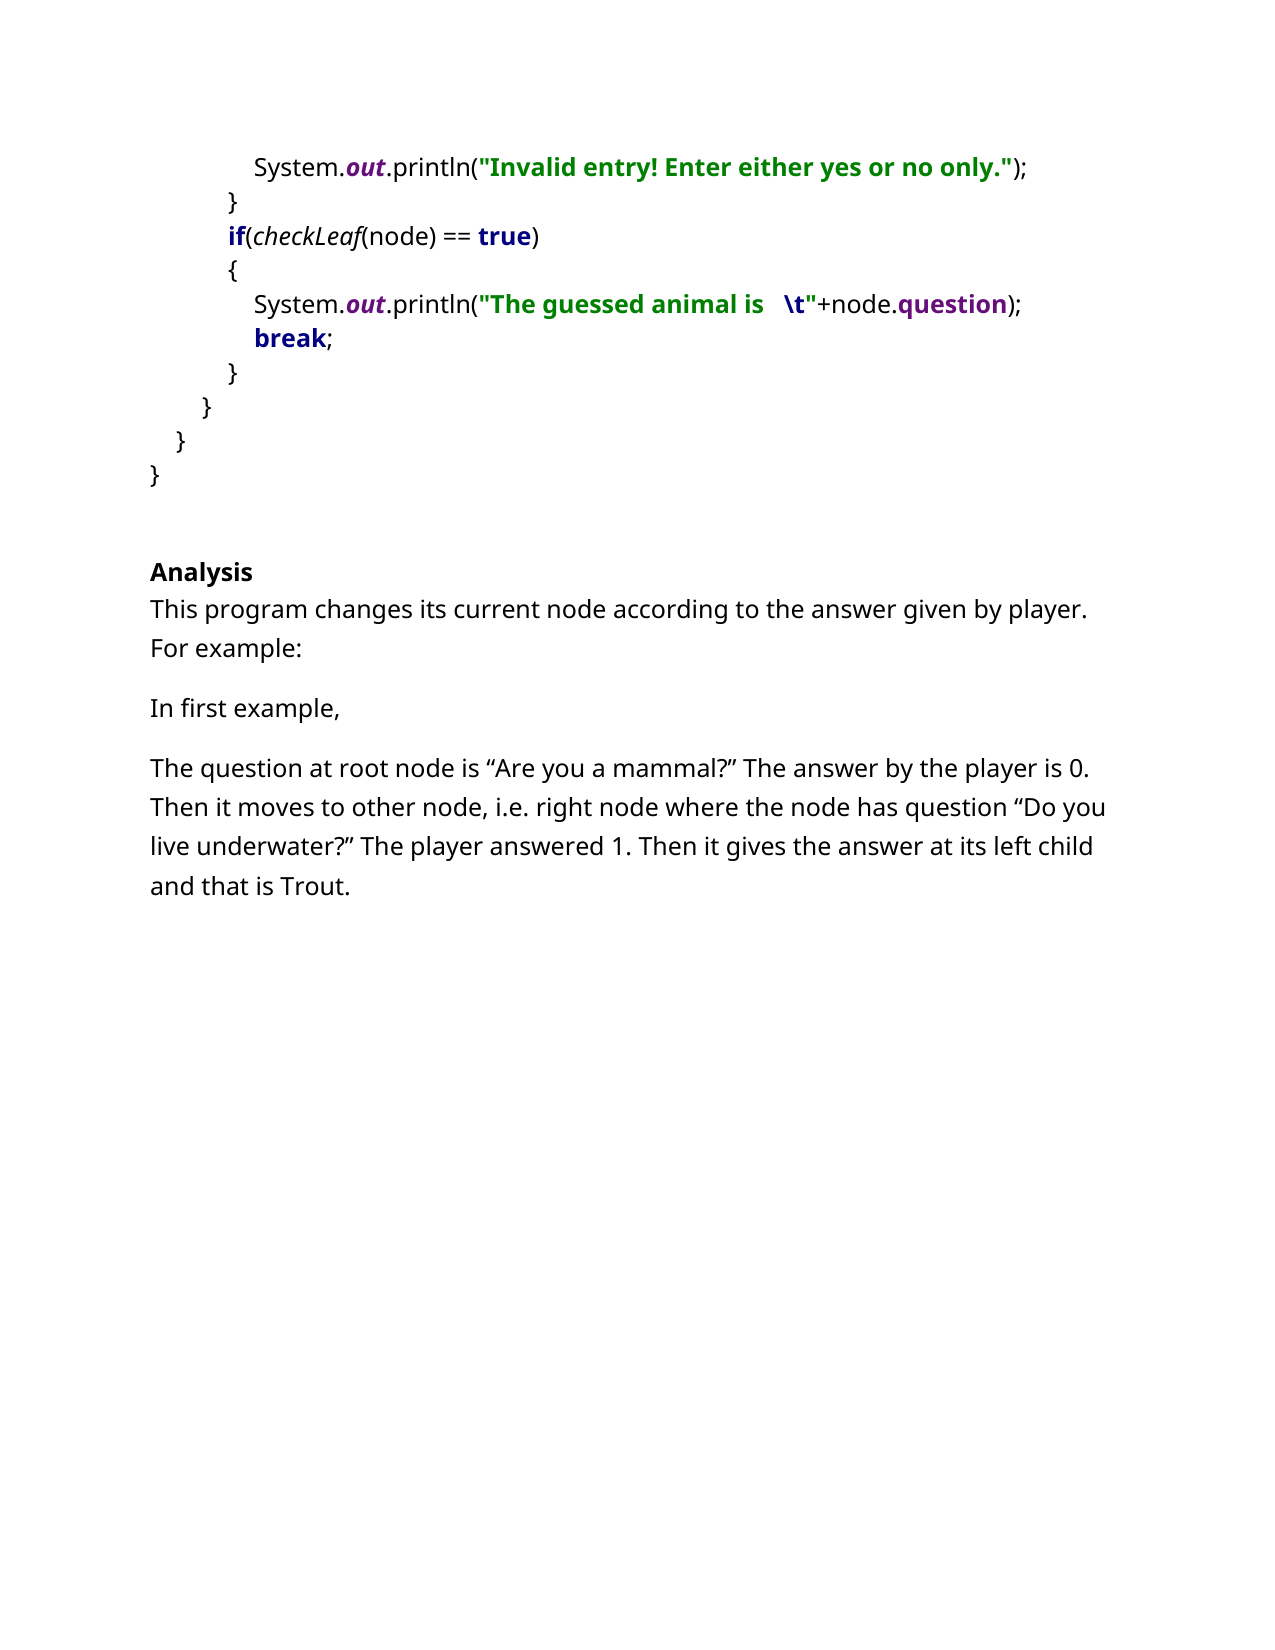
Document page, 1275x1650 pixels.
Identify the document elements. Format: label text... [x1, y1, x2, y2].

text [150, 150, 1125, 491]
subtitle Analysis [150, 555, 1125, 589]
text In first example, [150, 691, 1125, 725]
text This program changes its current node according to the answer given by player. For example: [150, 592, 1125, 665]
text The question at root node is “Are you a mammal?” The answer by the player is 0. Then it moves to other node, i.e. right node where the node has question “Do you live underwater?” The player answered 1. Then it gives the answer at its left child and that is Trout. [150, 751, 1125, 902]
